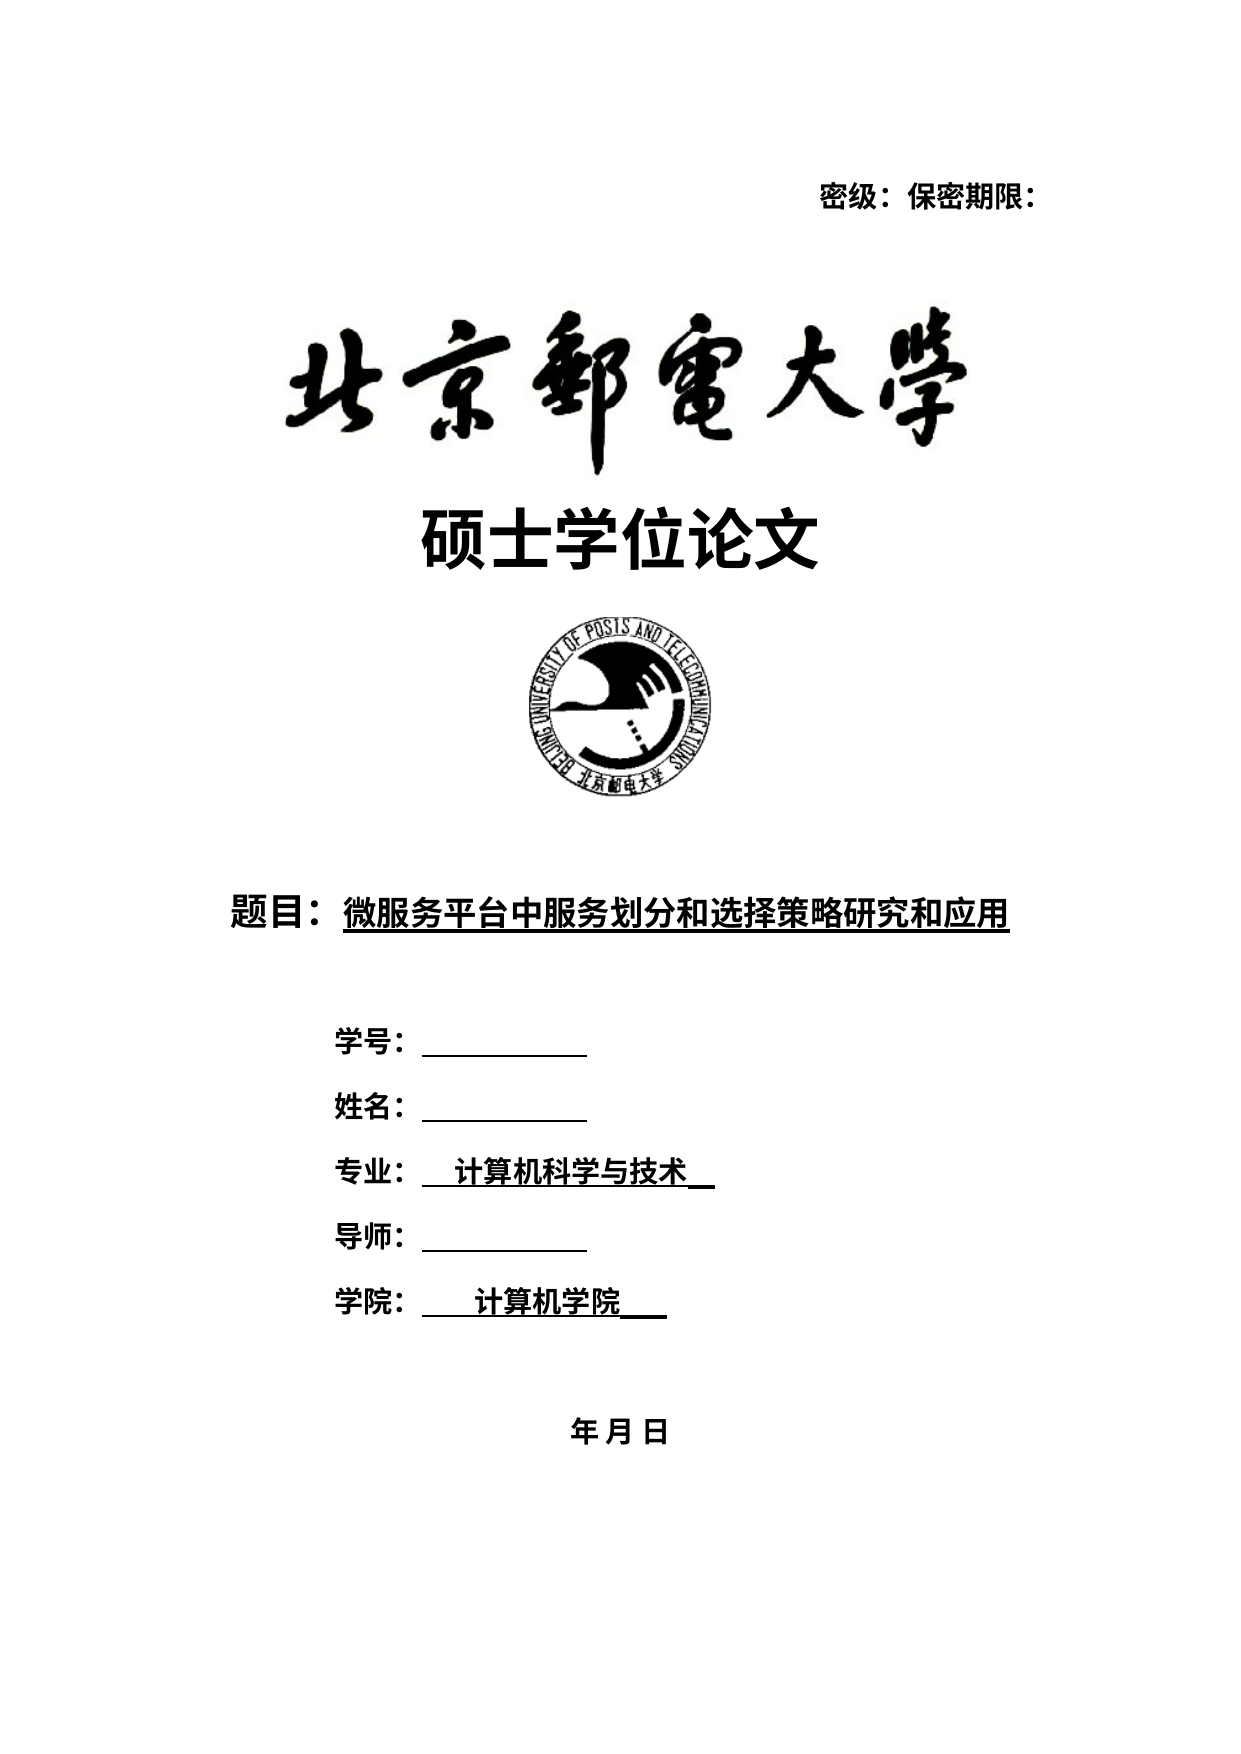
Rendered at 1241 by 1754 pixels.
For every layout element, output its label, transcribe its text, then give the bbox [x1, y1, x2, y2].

text 题目：微服务平台中服务划分和选择策略研究和应用 [187, 877, 1053, 942]
picture [233, 292, 1007, 480]
text 学院： 计算机学院 [187, 1267, 1053, 1332]
text 姓名： [187, 1072, 1053, 1137]
text 专业： 计算机科学与技术 [187, 1137, 1053, 1202]
text 密级：保密期限： [187, 162, 1053, 227]
text 硕士学位论文 [187, 487, 1053, 584]
text 年 月 日 [187, 1397, 1053, 1462]
text 导师： [187, 1202, 1053, 1267]
picture [528, 617, 712, 797]
text 学号： [187, 1007, 1053, 1072]
